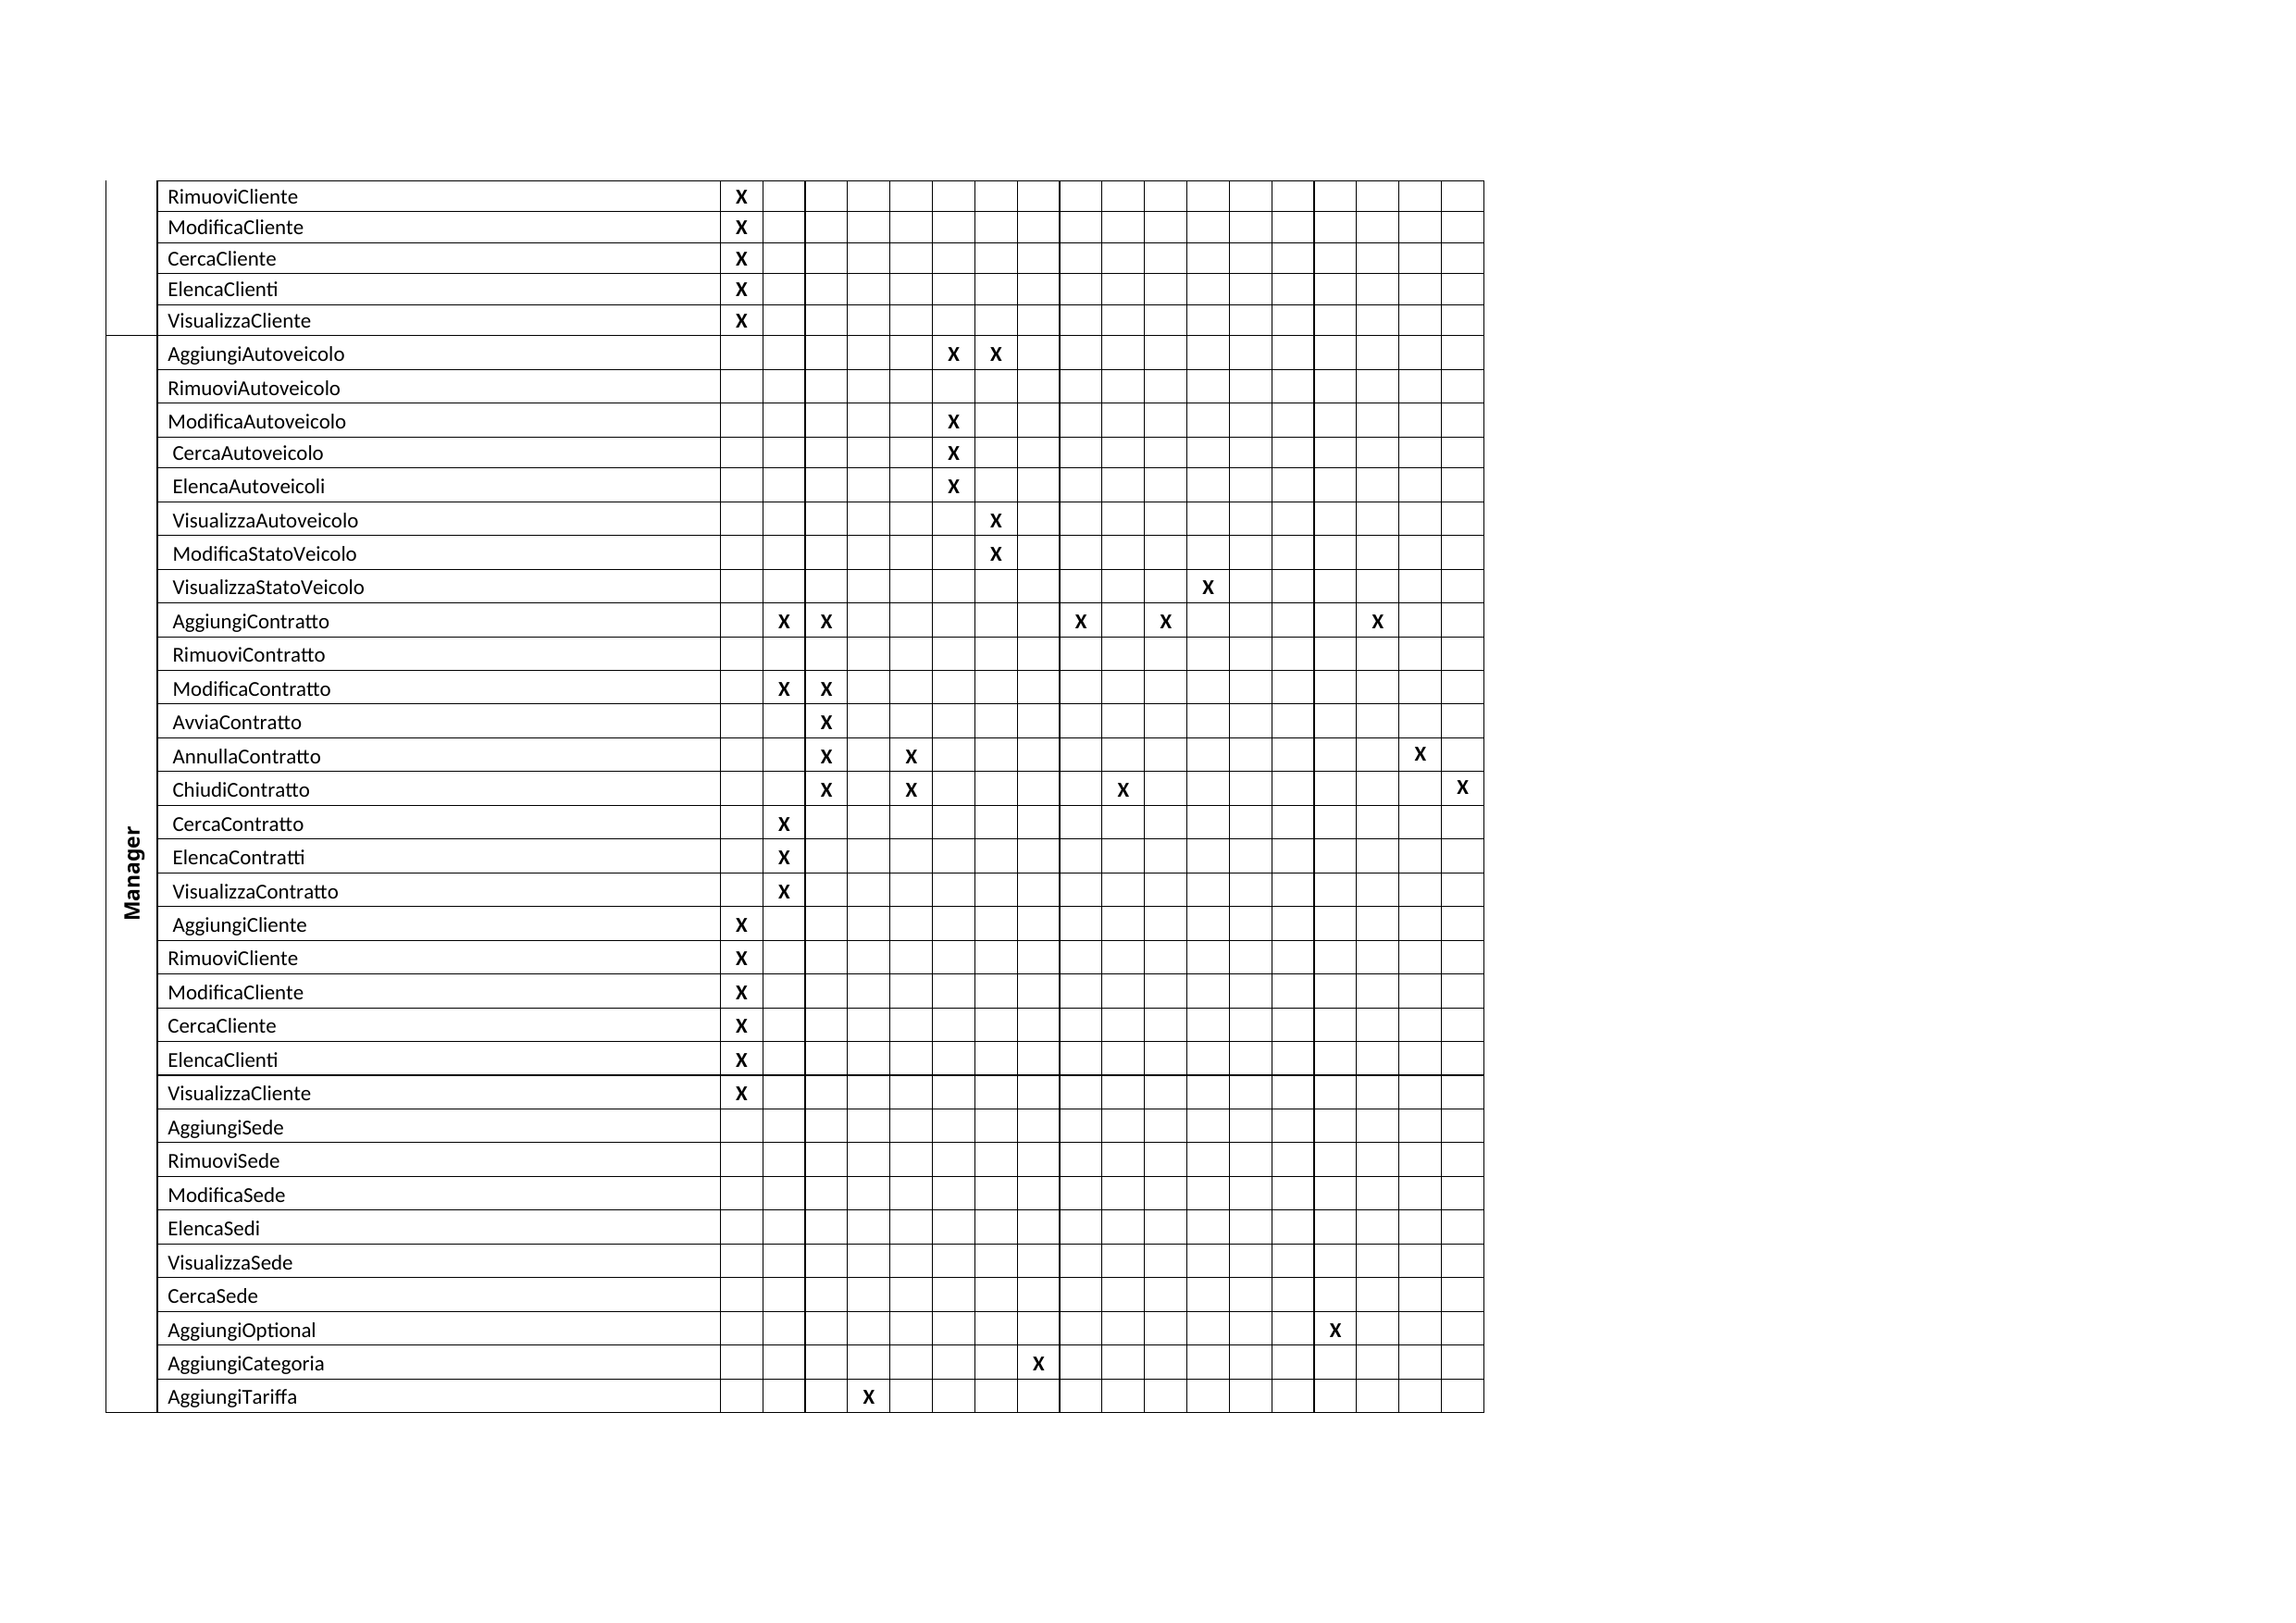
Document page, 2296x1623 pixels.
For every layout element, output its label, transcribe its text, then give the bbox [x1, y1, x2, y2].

table_cell X [806, 603, 847, 636]
table_cell AggiungiCliente [158, 907, 720, 940]
table_cell [1145, 570, 1186, 602]
table_cell [1272, 839, 1313, 873]
table_cell [806, 806, 847, 838]
table_cell VisualizzaContratto [158, 873, 720, 906]
table_cell [806, 1009, 847, 1041]
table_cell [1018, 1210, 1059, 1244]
table_cell ModificaCliente [158, 974, 720, 1007]
table_cell [1102, 738, 1144, 771]
table_cell [721, 403, 763, 437]
table_cell [933, 274, 974, 304]
table_cell [1399, 603, 1441, 636]
table_cell [763, 438, 804, 467]
table_cell [890, 1009, 932, 1041]
table_cell [1145, 941, 1186, 973]
table_cell [1145, 438, 1186, 467]
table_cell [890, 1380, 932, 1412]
table_cell [806, 438, 847, 467]
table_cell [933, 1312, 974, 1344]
table_cell [1102, 907, 1144, 940]
table_cell [848, 1076, 889, 1109]
table_cell [890, 181, 932, 211]
table_cell [848, 243, 889, 273]
table_cell [975, 403, 1017, 437]
table_cell X [933, 336, 974, 369]
table_cell [848, 403, 889, 437]
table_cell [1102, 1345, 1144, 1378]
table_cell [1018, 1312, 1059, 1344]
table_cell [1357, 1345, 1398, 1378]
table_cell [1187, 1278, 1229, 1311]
table_cell [1187, 738, 1229, 771]
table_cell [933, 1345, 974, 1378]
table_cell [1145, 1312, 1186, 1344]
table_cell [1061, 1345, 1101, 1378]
table_cell [1442, 1109, 1483, 1142]
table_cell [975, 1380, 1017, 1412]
table_cell [1145, 536, 1186, 568]
table_cell [1230, 181, 1272, 211]
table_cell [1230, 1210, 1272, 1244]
table_cell [721, 438, 763, 467]
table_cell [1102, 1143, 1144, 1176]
table_cell [1442, 839, 1483, 873]
table_cell [1442, 336, 1483, 369]
table_cell [1145, 243, 1186, 273]
table_cell [848, 502, 889, 535]
table_cell [721, 873, 763, 906]
table_cell [933, 603, 974, 636]
table_cell [806, 974, 847, 1007]
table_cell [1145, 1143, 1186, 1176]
table_cell [1145, 671, 1186, 703]
table_cell [721, 336, 763, 369]
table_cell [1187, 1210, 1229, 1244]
table_cell [1145, 1009, 1186, 1041]
table_cell [975, 438, 1017, 467]
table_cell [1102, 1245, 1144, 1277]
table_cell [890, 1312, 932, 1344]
table_cell [721, 502, 763, 535]
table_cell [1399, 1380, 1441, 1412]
table_cell [1145, 370, 1186, 403]
table_cell [848, 738, 889, 771]
table_cell [1145, 181, 1186, 211]
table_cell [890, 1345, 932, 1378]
table_cell [1061, 305, 1101, 335]
table_cell [1230, 336, 1272, 369]
table_cell X [721, 941, 763, 973]
table_cell [721, 370, 763, 403]
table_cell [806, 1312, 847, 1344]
table_cell [1061, 181, 1101, 211]
table_cell [806, 243, 847, 273]
table_cell [1442, 1042, 1483, 1074]
table_cell [1357, 1109, 1398, 1142]
table_cell [763, 638, 804, 670]
table_cell [1145, 502, 1186, 535]
table_cell [763, 1109, 804, 1142]
table_cell [1442, 704, 1483, 737]
table_cell [1145, 738, 1186, 771]
table_cell [1230, 638, 1272, 670]
table_cell [1018, 181, 1059, 211]
table_cell X [806, 671, 847, 703]
table_cell [1187, 671, 1229, 703]
table_cell ElencaContratti [158, 839, 720, 873]
table_cell [890, 1042, 932, 1074]
table_cell [1272, 806, 1313, 838]
table_cell [1357, 873, 1398, 906]
table_cell [1102, 806, 1144, 838]
table_cell [1315, 907, 1356, 940]
table_cell [1187, 839, 1229, 873]
table_cell [1018, 839, 1059, 873]
table_cell [1018, 438, 1059, 467]
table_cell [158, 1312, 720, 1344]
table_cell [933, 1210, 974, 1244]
table_cell [806, 502, 847, 535]
table_cell [1061, 1042, 1101, 1074]
table_cell [1315, 1042, 1356, 1074]
table_cell X [721, 1042, 763, 1074]
table_cell [975, 370, 1017, 403]
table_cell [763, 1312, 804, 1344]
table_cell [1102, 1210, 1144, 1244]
table_cell [1145, 772, 1186, 805]
table_cell X [933, 468, 974, 502]
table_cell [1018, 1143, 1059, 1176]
table_cell [1145, 974, 1186, 1007]
table_cell [1315, 839, 1356, 873]
table_cell ElencaClienti [158, 274, 720, 304]
table_cell [1230, 806, 1272, 838]
table_cell [1187, 974, 1229, 1007]
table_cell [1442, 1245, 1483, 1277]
table_cell [1187, 1076, 1229, 1109]
table_cell [1272, 502, 1313, 535]
table_cell [721, 570, 763, 602]
table_cell [1315, 536, 1356, 568]
table_cell RimuoviContratto [158, 638, 720, 670]
table_cell [1442, 738, 1483, 771]
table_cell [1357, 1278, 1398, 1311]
table_cell [1315, 941, 1356, 973]
table_cell [1315, 1009, 1356, 1041]
table_cell [1399, 570, 1441, 602]
table_cell X [721, 1076, 763, 1109]
table_cell X [763, 671, 804, 703]
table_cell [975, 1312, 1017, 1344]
table_cell X [721, 181, 763, 211]
table_cell [1272, 336, 1313, 369]
table_cell [806, 570, 847, 602]
table_cell [1442, 536, 1483, 568]
table_cell [1315, 603, 1356, 636]
table_cell [763, 468, 804, 502]
table_cell X [1061, 603, 1101, 636]
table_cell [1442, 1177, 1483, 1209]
table_cell [848, 536, 889, 568]
table_cell [1272, 305, 1313, 335]
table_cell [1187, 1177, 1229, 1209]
table_cell [106, 242, 156, 273]
table_cell [1102, 274, 1144, 304]
table_cell [1230, 671, 1272, 703]
table_cell [1018, 704, 1059, 737]
table_cell ModificaAutoveicolo [158, 403, 720, 437]
table_cell X [763, 839, 804, 873]
table_cell [848, 974, 889, 1007]
table_cell [1399, 638, 1441, 670]
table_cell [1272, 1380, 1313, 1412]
table_cell [975, 1076, 1017, 1109]
table_cell [1145, 839, 1186, 873]
table_cell [1230, 243, 1272, 273]
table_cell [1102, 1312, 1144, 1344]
table_cell [890, 603, 932, 636]
table_cell [1315, 403, 1356, 437]
table_cell [721, 536, 763, 568]
table_cell [1272, 941, 1313, 973]
table_cell RimuoviCliente [158, 181, 720, 211]
table_cell [1272, 873, 1313, 906]
table_cell [1272, 438, 1313, 467]
table_cell [1230, 941, 1272, 973]
table_cell [1315, 274, 1356, 304]
table_cell [890, 370, 932, 403]
table_cell [1315, 806, 1356, 838]
table_cell [1061, 274, 1101, 304]
table_cell [763, 974, 804, 1007]
table_cell [721, 603, 763, 636]
table_cell [975, 1042, 1017, 1074]
table_cell [106, 273, 156, 304]
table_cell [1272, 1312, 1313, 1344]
table_cell [763, 907, 804, 940]
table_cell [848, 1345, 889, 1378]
table_cell [1230, 704, 1272, 737]
table_cell CercaCliente [158, 1009, 720, 1041]
table_cell RimuoviCliente [158, 941, 720, 973]
table_cell X [763, 873, 804, 906]
table_cell [1061, 638, 1101, 670]
table_cell [848, 1009, 889, 1041]
table_cell [1102, 370, 1144, 403]
table_cell [1357, 638, 1398, 670]
table_cell VisualizzaCliente [158, 1076, 720, 1109]
table_cell [1442, 806, 1483, 838]
table_cell [1061, 704, 1101, 737]
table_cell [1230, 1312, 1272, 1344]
table_cell [1230, 274, 1272, 304]
table_cell [975, 181, 1017, 211]
table_cell [848, 941, 889, 973]
table_cell [1187, 212, 1229, 242]
table_cell [975, 907, 1017, 940]
table_cell [1399, 536, 1441, 568]
table_cell [1399, 1109, 1441, 1142]
table_cell [933, 212, 974, 242]
table_cell CercaCliente [158, 243, 720, 273]
table_cell [1399, 502, 1441, 535]
table_cell [890, 243, 932, 273]
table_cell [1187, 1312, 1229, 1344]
table_cell [806, 274, 847, 304]
table_cell VisualizzaAutoveicolo [158, 502, 720, 535]
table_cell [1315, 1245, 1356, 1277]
table_cell [1272, 1009, 1313, 1041]
table_cell [1272, 671, 1313, 703]
table_cell [763, 336, 804, 369]
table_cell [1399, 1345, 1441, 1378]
table_cell [1230, 839, 1272, 873]
table_cell [848, 370, 889, 403]
table_cell [848, 570, 889, 602]
table_cell ModificaCliente [158, 212, 720, 242]
table_cell [890, 907, 932, 940]
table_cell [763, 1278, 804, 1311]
table_cell [1357, 536, 1398, 568]
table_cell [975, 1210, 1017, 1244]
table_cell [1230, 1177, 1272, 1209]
table_cell [721, 704, 763, 737]
table_cell [1061, 1009, 1101, 1041]
table_cell [975, 305, 1017, 335]
table_cell [1061, 336, 1101, 369]
table_cell [1145, 1109, 1186, 1142]
table_cell [1145, 403, 1186, 437]
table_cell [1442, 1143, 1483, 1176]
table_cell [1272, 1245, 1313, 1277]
table_cell [1061, 941, 1101, 973]
table_cell [721, 638, 763, 670]
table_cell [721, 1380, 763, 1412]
table_cell [721, 671, 763, 703]
table_cell [1061, 738, 1101, 771]
table_cell [848, 1109, 889, 1142]
table_cell [1102, 638, 1144, 670]
table_cell [1061, 370, 1101, 403]
table_cell [1145, 1042, 1186, 1074]
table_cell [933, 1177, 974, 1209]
table_cell [975, 243, 1017, 273]
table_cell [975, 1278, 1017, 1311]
table_cell [1315, 305, 1356, 335]
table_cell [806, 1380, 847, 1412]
table_cell [1102, 671, 1144, 703]
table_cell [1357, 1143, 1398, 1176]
table_cell [1357, 403, 1398, 437]
table_cell [763, 570, 804, 602]
table_cell [1102, 873, 1144, 906]
table_cell [1399, 468, 1441, 502]
table_cell [1442, 941, 1483, 973]
table_cell [1187, 806, 1229, 838]
table_cell [1187, 772, 1229, 805]
table_cell [1018, 671, 1059, 703]
table_cell [890, 1076, 932, 1109]
table_cell [1399, 806, 1441, 838]
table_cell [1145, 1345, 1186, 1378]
table_cell [1018, 907, 1059, 940]
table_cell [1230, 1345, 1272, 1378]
table_cell [933, 1109, 974, 1142]
table_cell ChiudiContratto [158, 772, 720, 805]
table_cell [721, 468, 763, 502]
table_cell [933, 570, 974, 602]
table_cell [1018, 873, 1059, 906]
table_cell [1315, 212, 1356, 242]
table_cell [975, 704, 1017, 737]
table_cell [721, 738, 763, 771]
table_cell [1442, 1009, 1483, 1041]
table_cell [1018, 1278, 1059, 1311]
table_cell [1315, 370, 1356, 403]
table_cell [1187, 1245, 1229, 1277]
table_cell [1399, 941, 1441, 973]
table_cell [1102, 403, 1144, 437]
table_cell X [806, 772, 847, 805]
table_cell [1272, 772, 1313, 805]
table_cell [1272, 738, 1313, 771]
table_cell [1061, 502, 1101, 535]
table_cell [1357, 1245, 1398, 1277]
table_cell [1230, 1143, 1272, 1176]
table_cell [933, 941, 974, 973]
table_cell [933, 181, 974, 211]
table_cell [1061, 212, 1101, 242]
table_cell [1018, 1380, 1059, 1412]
table_cell [1442, 438, 1483, 467]
table_cell [933, 243, 974, 273]
table_cell [1018, 772, 1059, 805]
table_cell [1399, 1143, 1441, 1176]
table_cell [1442, 181, 1483, 211]
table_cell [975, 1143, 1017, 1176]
table_cell X [763, 806, 804, 838]
table_cell [763, 274, 804, 304]
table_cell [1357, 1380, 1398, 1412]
table_cell [1357, 772, 1398, 805]
table_cell [1018, 243, 1059, 273]
table_cell [1230, 536, 1272, 568]
table_cell [1102, 468, 1144, 502]
table_cell [1145, 704, 1186, 737]
table_cell [806, 403, 847, 437]
table_cell [1315, 873, 1356, 906]
table_cell [1357, 1042, 1398, 1074]
table_cell [1442, 212, 1483, 242]
table_cell [1442, 638, 1483, 670]
table_cell [933, 502, 974, 535]
table_cell [848, 704, 889, 737]
table_cell [1230, 212, 1272, 242]
table_cell [1399, 274, 1441, 304]
table_cell [933, 1042, 974, 1074]
table_cell [1061, 403, 1101, 437]
table_cell X [1145, 603, 1186, 636]
table_cell X [933, 403, 974, 437]
table_cell [1145, 907, 1186, 940]
table_cell [1018, 603, 1059, 636]
table_cell [1230, 502, 1272, 535]
table_cell ModificaStatoVeicolo [158, 536, 720, 568]
table_cell [1102, 941, 1144, 973]
table_cell [1102, 438, 1144, 467]
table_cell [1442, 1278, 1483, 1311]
table_cell [1399, 438, 1441, 467]
table_cell X [1102, 772, 1144, 805]
table_cell CercaContratto [158, 806, 720, 838]
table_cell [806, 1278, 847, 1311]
table_cell X [721, 274, 763, 304]
table_cell [806, 336, 847, 369]
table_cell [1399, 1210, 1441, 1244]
table_cell [975, 468, 1017, 502]
table_cell X [975, 502, 1017, 535]
table_cell [1018, 370, 1059, 403]
table_cell [890, 974, 932, 1007]
table_cell [1187, 873, 1229, 906]
table_cell ElencaAutoveicoli [158, 468, 720, 502]
table_cell [975, 806, 1017, 838]
table_cell [763, 1076, 804, 1109]
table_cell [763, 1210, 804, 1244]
table_cell [1102, 704, 1144, 737]
table_cell [1230, 907, 1272, 940]
table_cell [1357, 438, 1398, 467]
table_cell [1018, 536, 1059, 568]
table_cell [848, 438, 889, 467]
table_cell AggiungiContratto [158, 603, 720, 636]
table_cell [975, 839, 1017, 873]
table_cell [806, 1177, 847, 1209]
table_cell [1145, 212, 1186, 242]
table_cell [975, 1009, 1017, 1041]
table_cell [1272, 1109, 1313, 1142]
table_cell [975, 1109, 1017, 1142]
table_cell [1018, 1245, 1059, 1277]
table_cell [763, 181, 804, 211]
table_cell [1315, 502, 1356, 535]
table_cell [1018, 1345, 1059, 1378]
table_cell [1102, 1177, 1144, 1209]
table_cell [1357, 502, 1398, 535]
table_cell [806, 1109, 847, 1142]
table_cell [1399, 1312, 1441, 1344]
table_cell [848, 274, 889, 304]
table_cell [806, 1042, 847, 1074]
table_cell [1187, 638, 1229, 670]
table_cell [1187, 603, 1229, 636]
table_cell [1018, 638, 1059, 670]
table_cell [1230, 403, 1272, 437]
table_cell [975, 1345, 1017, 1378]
table_cell [1357, 1076, 1398, 1109]
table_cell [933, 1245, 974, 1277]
table_cell [1442, 468, 1483, 502]
table_cell [806, 370, 847, 403]
table_cell [1018, 336, 1059, 369]
table_cell [1442, 603, 1483, 636]
table_cell [848, 212, 889, 242]
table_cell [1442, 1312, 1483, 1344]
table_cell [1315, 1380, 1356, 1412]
table_cell [1102, 502, 1144, 535]
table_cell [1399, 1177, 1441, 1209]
table_cell X [1442, 772, 1483, 805]
table_cell [1230, 438, 1272, 467]
table_cell [1272, 243, 1313, 273]
table_cell [763, 243, 804, 273]
table_cell [763, 502, 804, 535]
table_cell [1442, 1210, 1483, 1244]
table_cell [933, 704, 974, 737]
table_cell [1399, 212, 1441, 242]
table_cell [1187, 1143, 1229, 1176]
table_cell [1187, 336, 1229, 369]
table_cell [721, 1109, 763, 1142]
table_cell [1399, 839, 1441, 873]
table_cell [806, 468, 847, 502]
table_cell [1018, 1042, 1059, 1074]
table_cell [1102, 570, 1144, 602]
table_cell [806, 181, 847, 211]
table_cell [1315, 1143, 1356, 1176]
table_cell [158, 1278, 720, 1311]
table_cell [1272, 181, 1313, 211]
table_cell [1061, 671, 1101, 703]
table_cell [1442, 974, 1483, 1007]
table_cell [1018, 570, 1059, 602]
table_cell [1187, 536, 1229, 568]
table_cell [1102, 1109, 1144, 1142]
table_cell [1357, 671, 1398, 703]
table_cell [763, 403, 804, 437]
table_cell [721, 772, 763, 805]
table_cell [1187, 370, 1229, 403]
table_cell [1230, 873, 1272, 906]
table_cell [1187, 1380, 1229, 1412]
table_cell [1272, 212, 1313, 242]
table_cell X [1187, 570, 1229, 602]
table_cell [1399, 1009, 1441, 1041]
table_cell [1315, 438, 1356, 467]
table_cell [763, 941, 804, 973]
table_cell [1102, 1076, 1144, 1109]
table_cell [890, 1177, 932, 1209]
table_cell [1145, 336, 1186, 369]
table_cell [1230, 603, 1272, 636]
table_cell [1315, 738, 1356, 771]
table_cell [1061, 873, 1101, 906]
table_cell [975, 772, 1017, 805]
table_cell [933, 873, 974, 906]
table_cell [933, 536, 974, 568]
table_cell [1187, 1009, 1229, 1041]
table_cell [890, 873, 932, 906]
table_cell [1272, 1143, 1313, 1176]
table_cell [1018, 1109, 1059, 1142]
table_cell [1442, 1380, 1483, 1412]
table_cell [848, 638, 889, 670]
table_cell [975, 638, 1017, 670]
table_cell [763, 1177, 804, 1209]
table_cell [1061, 974, 1101, 1007]
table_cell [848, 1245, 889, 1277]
table_cell [1442, 274, 1483, 304]
table_cell [763, 370, 804, 403]
table_cell [848, 873, 889, 906]
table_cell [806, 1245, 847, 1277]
table_cell [806, 638, 847, 670]
table_cell [975, 603, 1017, 636]
table_cell [806, 907, 847, 940]
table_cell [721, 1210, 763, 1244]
table_cell [1018, 1076, 1059, 1109]
table_cell [1018, 468, 1059, 502]
table_cell [933, 772, 974, 805]
table_cell [1315, 243, 1356, 273]
table_cell [848, 839, 889, 873]
table_cell [933, 1076, 974, 1109]
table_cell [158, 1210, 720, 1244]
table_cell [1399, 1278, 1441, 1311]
table_cell [975, 974, 1017, 1007]
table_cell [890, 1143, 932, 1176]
table_cell [933, 671, 974, 703]
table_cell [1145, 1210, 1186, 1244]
table_cell [763, 738, 804, 771]
table_cell [890, 403, 932, 437]
table_cell [1272, 974, 1313, 1007]
table_cell [975, 941, 1017, 973]
table_cell [1357, 243, 1398, 273]
table_cell [975, 873, 1017, 906]
table_cell [1187, 403, 1229, 437]
table_cell [1230, 738, 1272, 771]
table_cell [1230, 974, 1272, 1007]
table_cell [890, 806, 932, 838]
table_cell [848, 603, 889, 636]
table_cell [1272, 370, 1313, 403]
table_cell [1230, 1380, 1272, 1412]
table_cell [1187, 1042, 1229, 1074]
table_cell [1315, 1109, 1356, 1142]
table_cell [1102, 181, 1144, 211]
table_cell [1315, 336, 1356, 369]
table_cell [1357, 181, 1398, 211]
table_cell [975, 570, 1017, 602]
table_cell [806, 212, 847, 242]
table_cell [763, 536, 804, 568]
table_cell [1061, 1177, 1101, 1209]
table_cell [1315, 772, 1356, 805]
table_cell X [721, 1009, 763, 1041]
table_cell [1272, 907, 1313, 940]
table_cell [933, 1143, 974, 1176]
table_cell [1018, 502, 1059, 535]
table_cell X [721, 243, 763, 273]
table_cell [933, 370, 974, 403]
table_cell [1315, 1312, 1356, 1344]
table_cell [1018, 1009, 1059, 1041]
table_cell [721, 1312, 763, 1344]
table_cell X [721, 907, 763, 940]
table_cell [890, 212, 932, 242]
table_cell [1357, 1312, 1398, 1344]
table_cell ElencaClienti [158, 1042, 720, 1074]
table_cell [1315, 181, 1356, 211]
table_cell [1399, 305, 1441, 335]
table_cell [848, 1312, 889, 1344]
table_cell [763, 212, 804, 242]
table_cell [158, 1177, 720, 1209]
table_cell [1230, 370, 1272, 403]
table_cell [1357, 570, 1398, 602]
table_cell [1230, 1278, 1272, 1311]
table_cell [1399, 671, 1441, 703]
table_cell [806, 1076, 847, 1109]
table_cell [806, 839, 847, 873]
table_cell [1272, 603, 1313, 636]
table_cell [1187, 502, 1229, 535]
table_cell [890, 438, 932, 467]
table_cell [1230, 1109, 1272, 1142]
table_cell [763, 1042, 804, 1074]
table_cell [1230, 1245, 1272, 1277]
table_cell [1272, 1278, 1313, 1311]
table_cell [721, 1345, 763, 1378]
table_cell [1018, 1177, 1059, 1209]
table_cell [1357, 1009, 1398, 1041]
table_cell [1272, 536, 1313, 568]
table_cell [1357, 806, 1398, 838]
table_cell [721, 1143, 763, 1176]
table_cell [1399, 772, 1441, 805]
table_cell [1061, 438, 1101, 467]
table_cell [1442, 873, 1483, 906]
table_cell [1145, 638, 1186, 670]
table_cell [806, 536, 847, 568]
table_cell [1187, 181, 1229, 211]
table_cell [1442, 403, 1483, 437]
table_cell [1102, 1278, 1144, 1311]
table_cell [933, 738, 974, 771]
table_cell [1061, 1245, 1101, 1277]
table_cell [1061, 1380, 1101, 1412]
table_cell Manager [106, 336, 156, 1412]
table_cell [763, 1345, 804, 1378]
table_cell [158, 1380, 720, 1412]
table_cell [1018, 305, 1059, 335]
table_cell [763, 772, 804, 805]
table_cell [890, 336, 932, 369]
table_cell [1315, 570, 1356, 602]
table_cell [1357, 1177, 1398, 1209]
table_cell [1442, 907, 1483, 940]
table_cell [1315, 974, 1356, 1007]
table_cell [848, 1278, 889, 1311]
table_cell [848, 806, 889, 838]
table_cell [106, 304, 156, 335]
table_cell [848, 1042, 889, 1074]
table_cell [1442, 502, 1483, 535]
table_cell [933, 806, 974, 838]
table_cell [1145, 1076, 1186, 1109]
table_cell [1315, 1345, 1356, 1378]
table_cell [1399, 974, 1441, 1007]
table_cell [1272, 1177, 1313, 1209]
table_cell [1357, 336, 1398, 369]
table_cell [1399, 336, 1441, 369]
table_cell [1102, 336, 1144, 369]
table_cell [1272, 570, 1313, 602]
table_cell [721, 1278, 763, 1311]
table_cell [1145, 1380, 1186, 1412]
table_cell [1399, 370, 1441, 403]
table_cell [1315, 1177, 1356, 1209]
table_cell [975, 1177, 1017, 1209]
table_cell [1061, 536, 1101, 568]
table_cell AnnullaContratto [158, 738, 720, 771]
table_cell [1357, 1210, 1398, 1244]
table_cell RimuoviAutoveicolo [158, 370, 720, 403]
table_cell [1061, 1109, 1101, 1142]
table_cell X [933, 438, 974, 467]
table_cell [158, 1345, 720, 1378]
table_cell [1399, 243, 1441, 273]
table_cell [806, 873, 847, 906]
table_cell VisualizzaCliente [158, 305, 720, 335]
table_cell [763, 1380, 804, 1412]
table_cell [890, 671, 932, 703]
table_cell [848, 305, 889, 335]
table_cell [1230, 1076, 1272, 1109]
table_cell [848, 907, 889, 940]
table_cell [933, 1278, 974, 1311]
table_cell [1272, 468, 1313, 502]
table_cell [1442, 243, 1483, 273]
table_cell [1272, 274, 1313, 304]
table_cell [1145, 274, 1186, 304]
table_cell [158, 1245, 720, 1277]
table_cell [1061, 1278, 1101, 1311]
table_cell [1061, 1076, 1101, 1109]
table_cell [1018, 738, 1059, 771]
table_cell [848, 181, 889, 211]
table_cell [1061, 468, 1101, 502]
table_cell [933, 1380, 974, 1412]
table_cell X [1399, 738, 1441, 771]
table_cell [848, 671, 889, 703]
table_cell [1018, 274, 1059, 304]
table_cell [1399, 907, 1441, 940]
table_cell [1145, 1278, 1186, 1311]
table_cell [1187, 305, 1229, 335]
table_cell [848, 468, 889, 502]
table_cell [1018, 403, 1059, 437]
table_cell [1018, 941, 1059, 973]
table_cell VisualizzaStatoVeicolo [158, 570, 720, 602]
table_cell [1315, 671, 1356, 703]
table_cell [890, 502, 932, 535]
table_cell [1357, 839, 1398, 873]
table_cell [1061, 806, 1101, 838]
table_cell [1145, 873, 1186, 906]
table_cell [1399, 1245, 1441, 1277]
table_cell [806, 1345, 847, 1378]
table_cell [975, 671, 1017, 703]
table_cell [1442, 370, 1483, 403]
table_cell [1230, 1009, 1272, 1041]
table_cell [721, 839, 763, 873]
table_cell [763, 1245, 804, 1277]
table_cell [890, 305, 932, 335]
table_cell [1102, 212, 1144, 242]
table_cell [1187, 438, 1229, 467]
table_cell [933, 974, 974, 1007]
table_cell [1399, 1076, 1441, 1109]
table_cell [1272, 1076, 1313, 1109]
table_cell [1102, 839, 1144, 873]
table_cell [890, 839, 932, 873]
table_cell [1442, 570, 1483, 602]
table_cell [1357, 274, 1398, 304]
table_cell [1230, 772, 1272, 805]
table_cell [890, 274, 932, 304]
table_cell AggiungiAutoveicolo [158, 336, 720, 369]
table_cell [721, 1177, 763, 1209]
table_cell X [806, 738, 847, 771]
table_cell [1102, 603, 1144, 636]
table_cell RimuoviSede [158, 1143, 720, 1176]
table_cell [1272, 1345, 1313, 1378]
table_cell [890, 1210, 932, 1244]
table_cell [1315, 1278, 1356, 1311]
table_cell [1230, 468, 1272, 502]
table_cell [1357, 704, 1398, 737]
table_cell [1315, 638, 1356, 670]
table_cell [975, 274, 1017, 304]
table_cell [1399, 403, 1441, 437]
table_cell [1399, 873, 1441, 906]
table_cell [763, 305, 804, 335]
table_cell [1272, 403, 1313, 437]
table_cell [1145, 468, 1186, 502]
table_cell [1102, 243, 1144, 273]
table_cell [933, 638, 974, 670]
table_cell X [890, 772, 932, 805]
table_cell [1357, 370, 1398, 403]
table_cell [933, 839, 974, 873]
table_cell [1102, 1042, 1144, 1074]
table_cell CercaAutoveicolo [158, 438, 720, 467]
table_cell X [721, 305, 763, 335]
table_cell [806, 305, 847, 335]
table_cell AggiungiSede [158, 1109, 720, 1142]
table_cell [890, 638, 932, 670]
table_cell [1018, 806, 1059, 838]
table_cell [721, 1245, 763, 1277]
table_cell [890, 570, 932, 602]
table_cell [1315, 704, 1356, 737]
table_cell [1357, 941, 1398, 973]
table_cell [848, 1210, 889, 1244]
table_cell [1061, 570, 1101, 602]
table_cell [1102, 974, 1144, 1007]
table_cell [1399, 704, 1441, 737]
table_cell [1315, 1076, 1356, 1109]
table_cell [890, 536, 932, 568]
table_cell [1061, 907, 1101, 940]
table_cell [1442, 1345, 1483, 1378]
table_cell [1357, 974, 1398, 1007]
table_cell X [975, 536, 1017, 568]
table_cell [1187, 243, 1229, 273]
table_cell [1357, 468, 1398, 502]
table_cell [1230, 1042, 1272, 1074]
table_cell [933, 907, 974, 940]
table_cell X [1357, 603, 1398, 636]
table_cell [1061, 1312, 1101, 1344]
table_cell [763, 1009, 804, 1041]
table_cell [1230, 570, 1272, 602]
table_cell [1145, 305, 1186, 335]
table_cell AvviaContratto [158, 704, 720, 737]
table_cell [1187, 941, 1229, 973]
table_cell [1357, 738, 1398, 771]
table_cell [1230, 305, 1272, 335]
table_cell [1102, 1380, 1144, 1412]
table_cell [1357, 305, 1398, 335]
table_cell [890, 704, 932, 737]
table_cell [1102, 536, 1144, 568]
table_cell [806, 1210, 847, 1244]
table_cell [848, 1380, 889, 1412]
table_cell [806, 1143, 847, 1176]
table_cell [1442, 1076, 1483, 1109]
table_cell [1187, 907, 1229, 940]
table_cell [1399, 1042, 1441, 1074]
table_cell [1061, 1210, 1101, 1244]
table_cell [1102, 1009, 1144, 1041]
table_cell X [806, 704, 847, 737]
table_cell [975, 212, 1017, 242]
table_cell [1357, 212, 1398, 242]
table_cell X [763, 603, 804, 636]
table_cell [890, 468, 932, 502]
table_cell [1018, 212, 1059, 242]
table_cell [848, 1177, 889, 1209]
table_cell [1018, 974, 1059, 1007]
table_cell X [721, 212, 763, 242]
table_cell [1272, 1042, 1313, 1074]
table_cell [933, 1009, 974, 1041]
table_cell [1061, 839, 1101, 873]
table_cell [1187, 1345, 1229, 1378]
table_cell [1399, 181, 1441, 211]
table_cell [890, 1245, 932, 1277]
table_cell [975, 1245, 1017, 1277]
table_cell X [890, 738, 932, 771]
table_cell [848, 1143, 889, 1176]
table_cell [890, 1109, 932, 1142]
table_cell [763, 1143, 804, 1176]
table_cell [1187, 468, 1229, 502]
table_cell [1187, 704, 1229, 737]
table_cell [763, 704, 804, 737]
table_cell [975, 738, 1017, 771]
table_cell [1315, 468, 1356, 502]
table_cell [848, 336, 889, 369]
table_cell [848, 772, 889, 805]
table_cell [890, 941, 932, 973]
table_cell [933, 305, 974, 335]
table_cell [1272, 704, 1313, 737]
table_cell [1061, 772, 1101, 805]
table_cell [1187, 1109, 1229, 1142]
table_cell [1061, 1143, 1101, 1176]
table_cell [1061, 243, 1101, 273]
table_cell [721, 806, 763, 838]
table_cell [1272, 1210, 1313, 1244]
table_cell ModificaContratto [158, 671, 720, 703]
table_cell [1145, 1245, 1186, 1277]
table_cell [1102, 305, 1144, 335]
table_cell [1357, 907, 1398, 940]
table_cell X [975, 336, 1017, 369]
table_cell [1145, 806, 1186, 838]
table_cell [806, 941, 847, 973]
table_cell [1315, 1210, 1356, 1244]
table_cell [1187, 274, 1229, 304]
table_cell [1442, 671, 1483, 703]
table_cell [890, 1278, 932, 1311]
table_cell X [721, 974, 763, 1007]
table_cell [1442, 305, 1483, 335]
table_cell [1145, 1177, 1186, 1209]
table_cell [1272, 638, 1313, 670]
